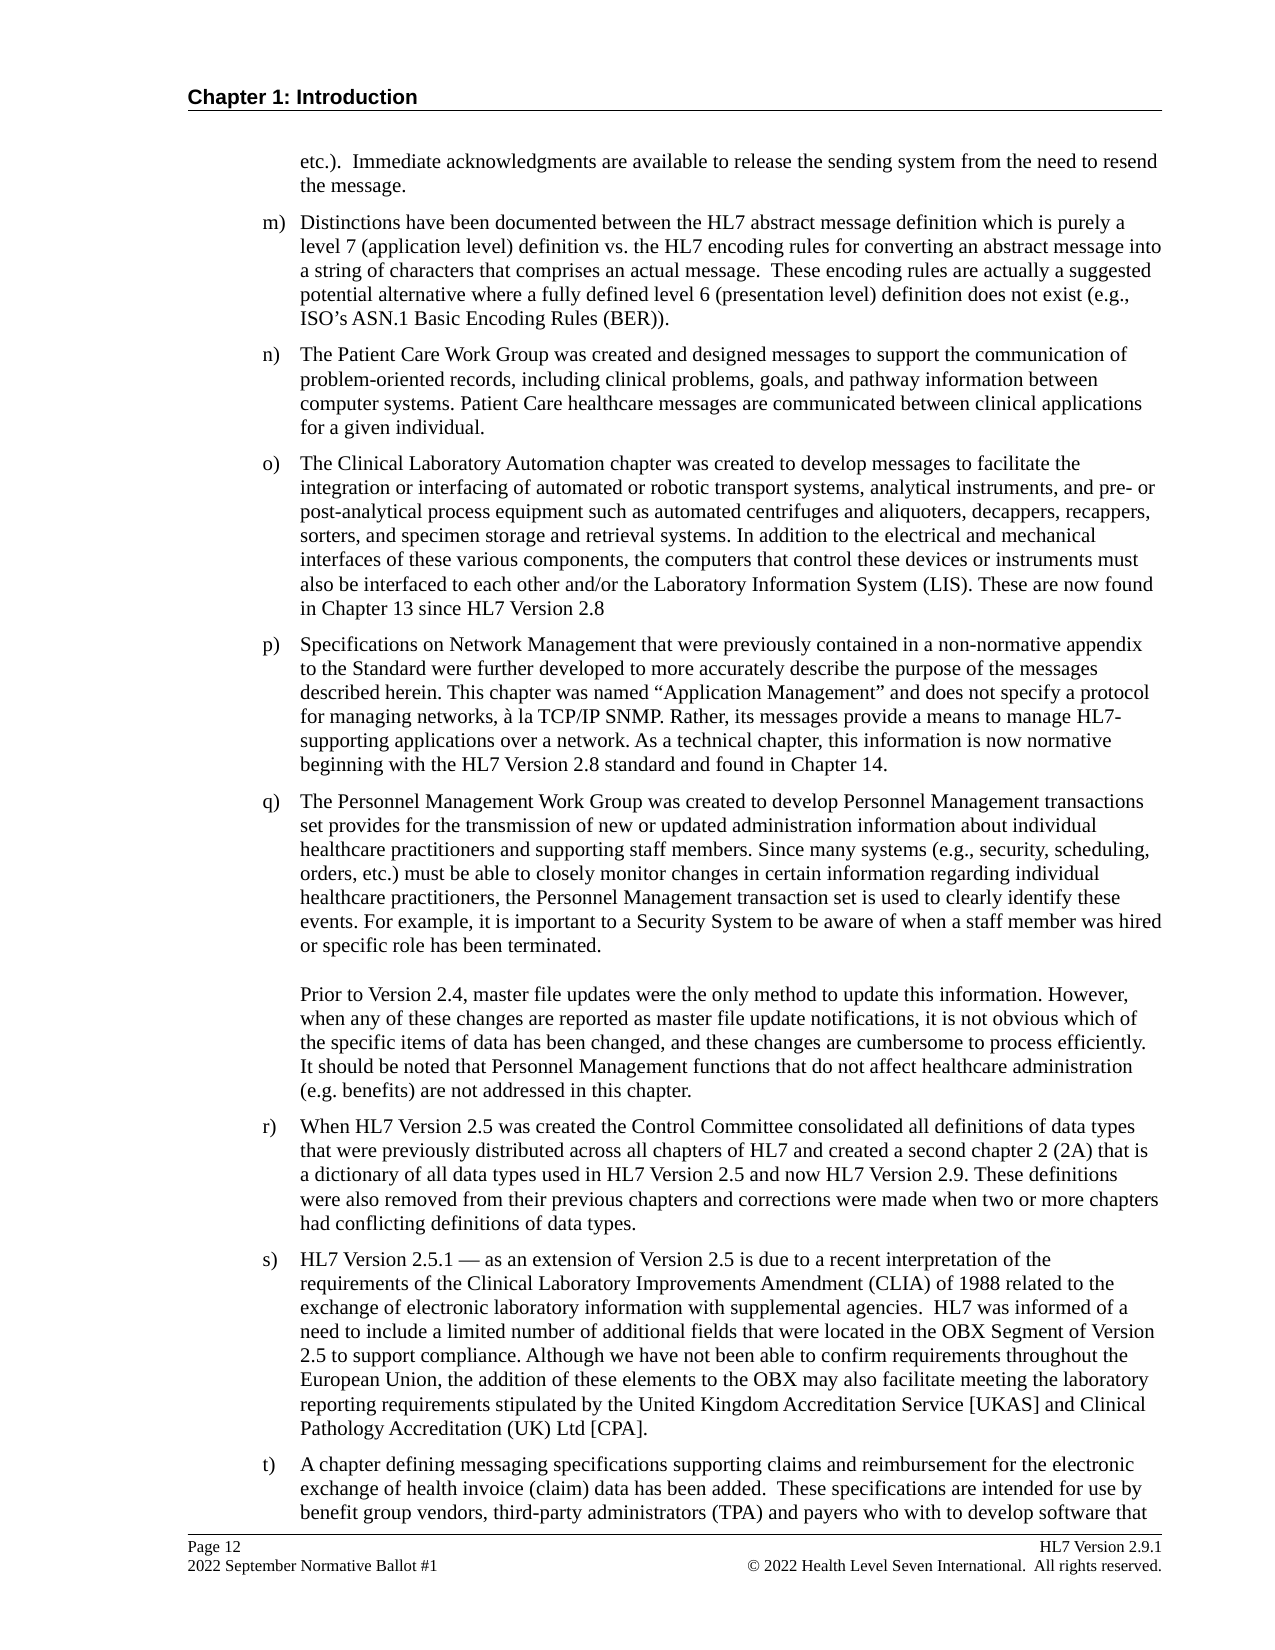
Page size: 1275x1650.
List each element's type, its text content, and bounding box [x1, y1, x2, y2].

list The Clinical Laboratory Automation chapter was created to develop messages to facilitate the integration or interfacing of automated or robotic transport systems, analytical instruments, and pre- or post-analytical process equipment such as automated centrifuges and aliquoters, decappers, recappers, sorters, and specimen storage and retrieval systems. In addition to the electrical and mechanical interfaces of these various components, the computers that control these devices or instruments must also be interfaced to each other and/or the Laboratory Information System (LIS). These are now found in Chapter 13 since HL7 Version 2.8 [262, 451, 1162, 619]
list Distinctions have been documented between the HL7 abstract message definition which is purely a level 7 (application level) definition vs. the HL7 encoding rules for converting an abstract message into a string of characters that comprises an actual message. These encoding rules are actually a suggested potential alternative where a fully defined level 6 (presentation level) definition does not exist (e.g., ISO’s ASN.1 Basic Encoding Rules (BER)). [262, 209, 1162, 330]
list Specifications on Network Management that were previously contained in a non-normative appendix to the Standard were further developed to more accurately describe the purpose of the messages described herein. This chapter was named “Application Management” and does not specify a protocol for managing networks, à la TCP/IP SNMP. Rather, its messages provide a means to manage HL7-supporting applications over a network. As a technical chapter, this information is now normative beginning with the HL7 Version 2.8 standard and found in Chapter 14. [262, 632, 1162, 776]
list The Personnel Management Work Group was created to develop Personnel Management transactions set provides for the transmission of new or updated administration information about individual healthcare practitioners and supporting staff members. Since many systems (e.g., security, scheduling, orders, etc.) must be able to closely monitor changes in certain information regarding individual healthcare practitioners, the Personnel Management transaction set is used to clearly identify these events. For example, it is important to a Security System to be aware of when a staff member was hired or specific role has been terminated. Prior to Version 2.4, master file updates were the only method to update this information. However, when any of these changes are reported as master file update notifications, it is not obvious which of the specific items of data has been changed, and these changes are cumbersome to process efficiently. It should be noted that Personnel Management functions that do not affect healthcare administration (e.g. benefits) are not addressed in this chapter. [262, 789, 1162, 1102]
list The Patient Care Work Group was created and designed messages to support the communication of problem-oriented records, including clinical problems, goals, and pathway information between computer systems. Patient Care healthcare messages are communicated between clinical applications for a given individual. [262, 342, 1162, 439]
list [262, 1452, 1162, 1524]
list When HL7 Version 2.5 was created the Control Committee consolidated all definitions of data types that were previously distributed across all chapters of HL7 and created a second chapter 2 (2A) that is a dictionary of all data types used in HL7 Version 2.5 and now HL7 Version 2.9. These definitions were also removed from their previous chapters and corrections were made when two or more chapters had conflicting definitions of data types. [262, 1114, 1162, 1234]
list HL7 Version 2.5.1 — as an extension of Version 2.5 is due to a recent interpretation of the requirements of the Clinical Laboratory Improvements Amendment (CLIA) of 1988 related to the exchange of electronic laboratory information with supplemental agencies. HL7 was informed of a need to include a limited number of additional fields that were located in the OBX Segment of Version 2.5 to support compliance. Although we have not been able to confirm requirements throughout the European Union, the addition of these elements to the OBX may also facilitate meeting the laboratory reporting requirements stipulated by the United Kingdom Accreditation Service [UKAS] and Clinical Pathology Accreditation (UK) Ltd [CPA]. [262, 1247, 1162, 1439]
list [262, 149, 1162, 197]
